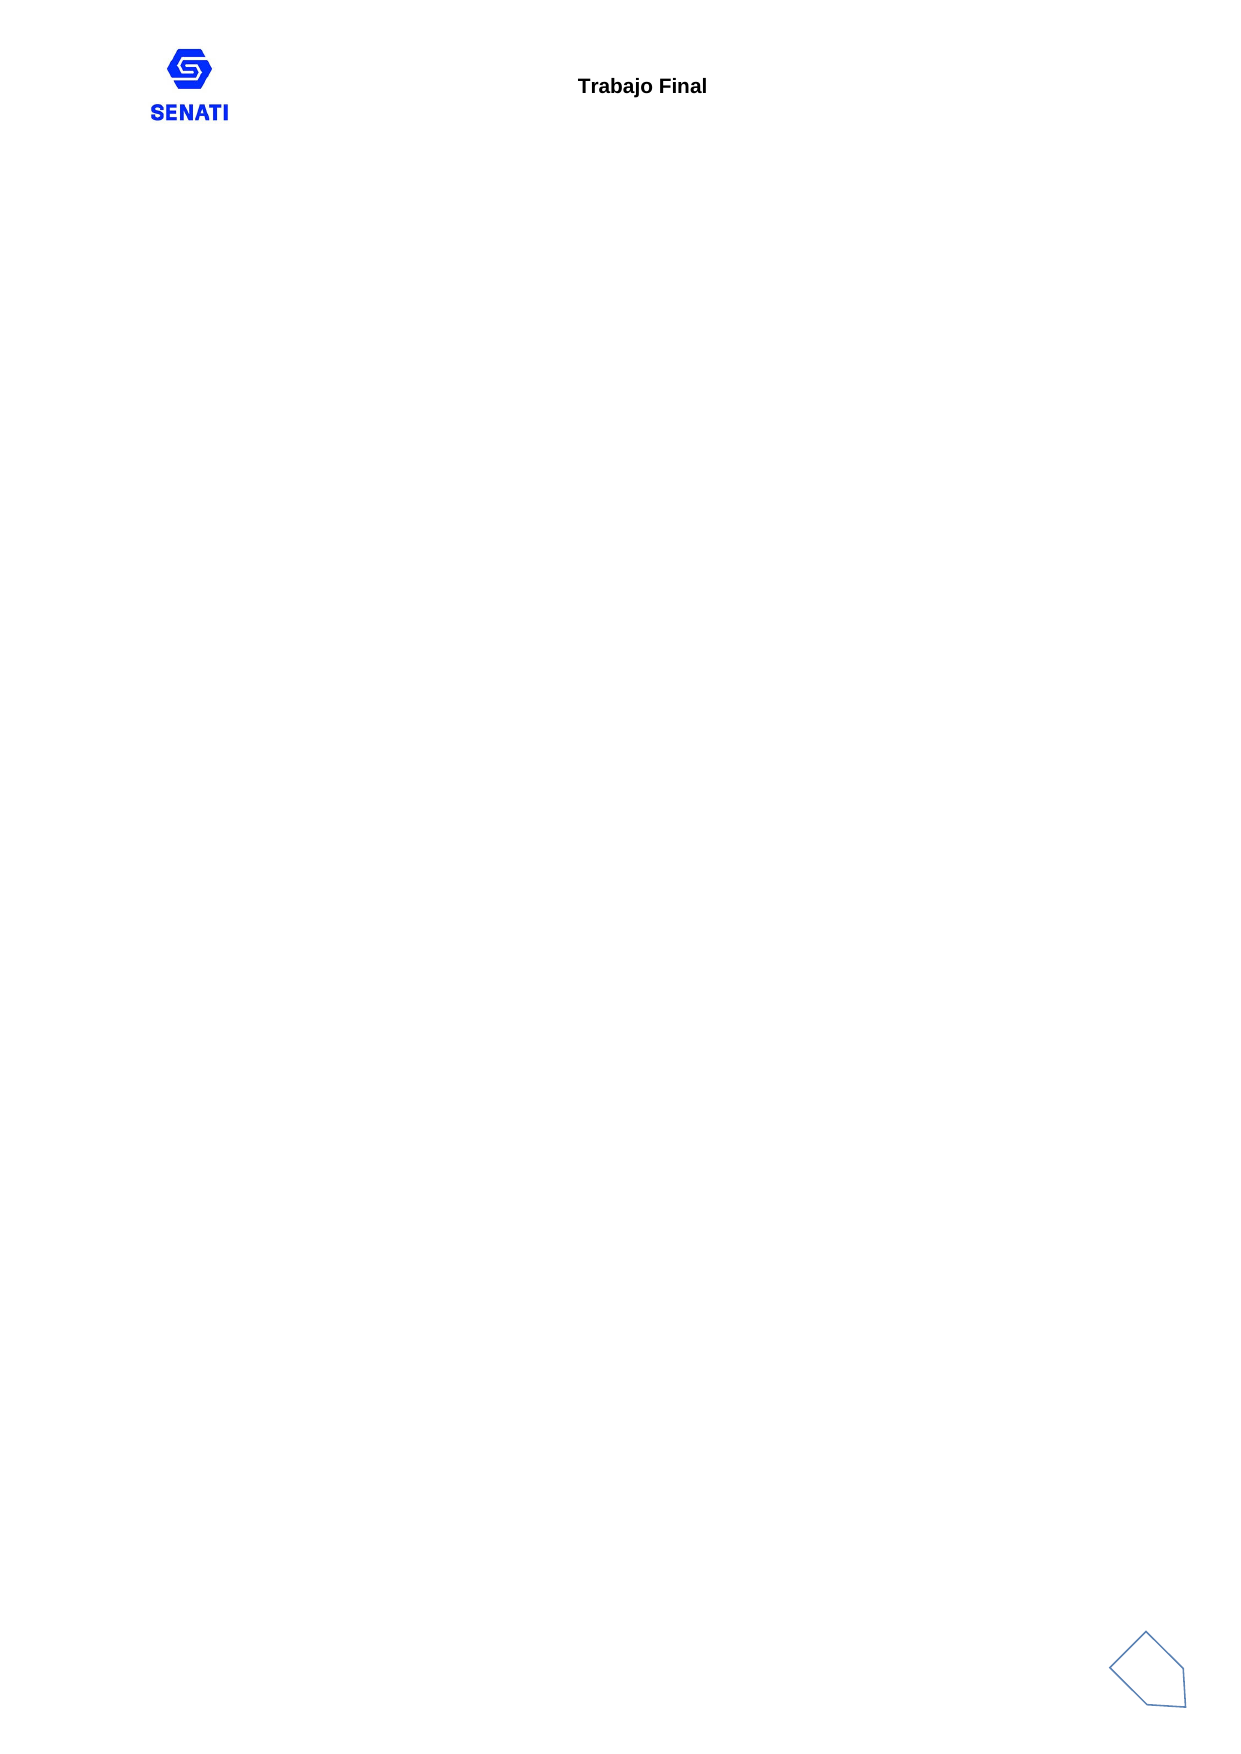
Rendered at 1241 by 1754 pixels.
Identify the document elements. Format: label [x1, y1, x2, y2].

picture [147, 46, 231, 124]
